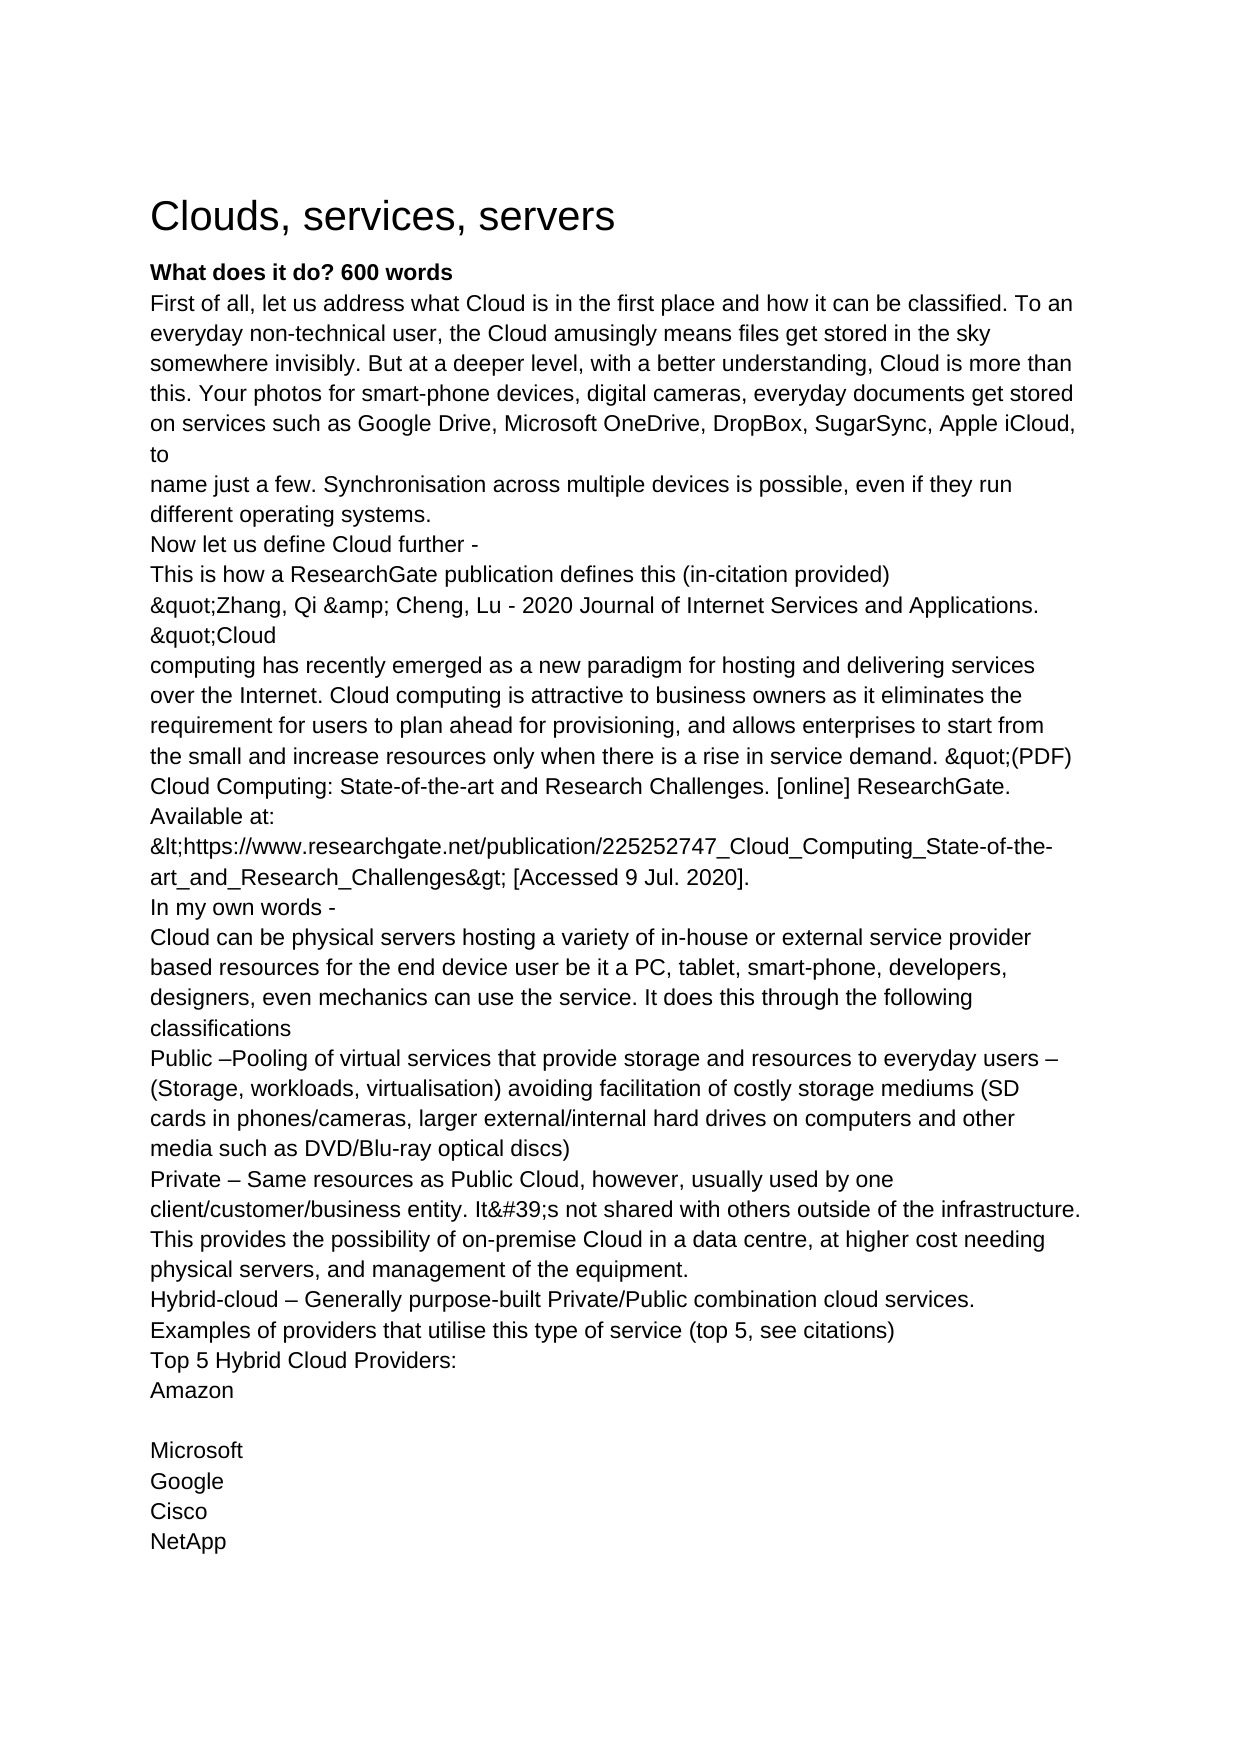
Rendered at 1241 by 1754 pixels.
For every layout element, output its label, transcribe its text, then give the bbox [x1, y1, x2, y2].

text on services such as Google Drive, Microsoft OneDrive, DropBox, SugarSync, Apple iCloud, to [150, 410, 1090, 467]
text &lt;https://www.researchgate.net/publication/225252747_Cloud_Computing_State-of-the- [150, 833, 1090, 859]
text physical servers, and management of the equipment. [150, 1256, 1090, 1282]
text classifications [150, 1014, 1090, 1041]
text everyday non-technical user, the Cloud amusingly means files get stored in the sky [150, 320, 1090, 346]
text the small and increase resources only when there is a rise in service demand. &quot;(PDF) [150, 743, 1090, 769]
text Now let us define Cloud further - [150, 531, 1090, 557]
text different operating systems. [150, 501, 1090, 527]
text over the Internet. Cloud computing is attractive to business owners as it eliminates the [150, 682, 1090, 708]
text somewhere invisibly. But at a deeper level, with a better understanding, Cloud is more than [150, 350, 1090, 376]
text Top 5 Hybrid Cloud Providers: [150, 1347, 1090, 1373]
text First of all, let us address what Cloud is in the first place and how it can be classified. To an [150, 289, 1090, 316]
text Clouds, services, servers [150, 192, 1090, 239]
text Amazon [150, 1377, 1090, 1403]
text Cloud Computing: State-of-the-art and Research Challenges. [online] ResearchGate. [150, 773, 1090, 799]
text Examples of providers that utilise this type of service (top 5, see citations) [150, 1317, 1090, 1343]
text name just a few. Synchronisation across multiple devices is possible, even if they run [150, 471, 1090, 497]
text (Storage, workloads, virtualisation) avoiding facilitation of costly storage mediums (SD [150, 1075, 1090, 1101]
text Google [150, 1468, 1090, 1494]
text based resources for the end device user be it a PC, tablet, smart-phone, developers, [150, 954, 1090, 980]
text Cloud can be physical servers hosting a variety of in-house or external service provider [150, 924, 1090, 950]
text Hybrid-cloud – Generally purpose-built Private/Public combination cloud services. [150, 1286, 1090, 1313]
text art_and_Research_Challenges&gt; [Accessed 9 Jul. 2020]. [150, 863, 1090, 890]
text requirement for users to plan ahead for provisioning, and allows enterprises to start from [150, 712, 1090, 739]
text computing has recently emerged as a new paradigm for hosting and delivering services [150, 652, 1090, 678]
text media such as DVD/Blu-ray optical discs) [150, 1135, 1090, 1162]
text client/customer/business entity. It&#39;s not shared with others outside of the infrastructure. [150, 1196, 1090, 1222]
text cards in phones/cameras, larger external/internal hard drives on computers and other [150, 1105, 1090, 1131]
text What does it do? 600 words [150, 259, 1090, 286]
text Cisco [150, 1498, 1090, 1524]
text Public –Pooling of virtual services that provide storage and resources to everyday users – [150, 1045, 1090, 1071]
text designers, even mechanics can use the service. It does this through the following [150, 984, 1090, 1011]
text In my own words - [150, 894, 1090, 920]
text NetApp [150, 1528, 1090, 1554]
text This provides the possibility of on-premise Cloud in a data centre, at higher cost needing [150, 1226, 1090, 1252]
text This is how a ResearchGate publication defines this (in-citation provided) [150, 561, 1090, 588]
text &quot;Zhang, Qi &amp; Cheng, Lu - 2020 Journal of Internet Services and Applications. &quot;Cloud [150, 592, 1090, 648]
text Microsoft [150, 1437, 1090, 1464]
text this. Your photos for smart-phone devices, digital cameras, everyday documents get stored [150, 380, 1090, 406]
text Private – Same resources as Public Cloud, however, usually used by one [150, 1166, 1090, 1192]
text Available at: [150, 803, 1090, 829]
